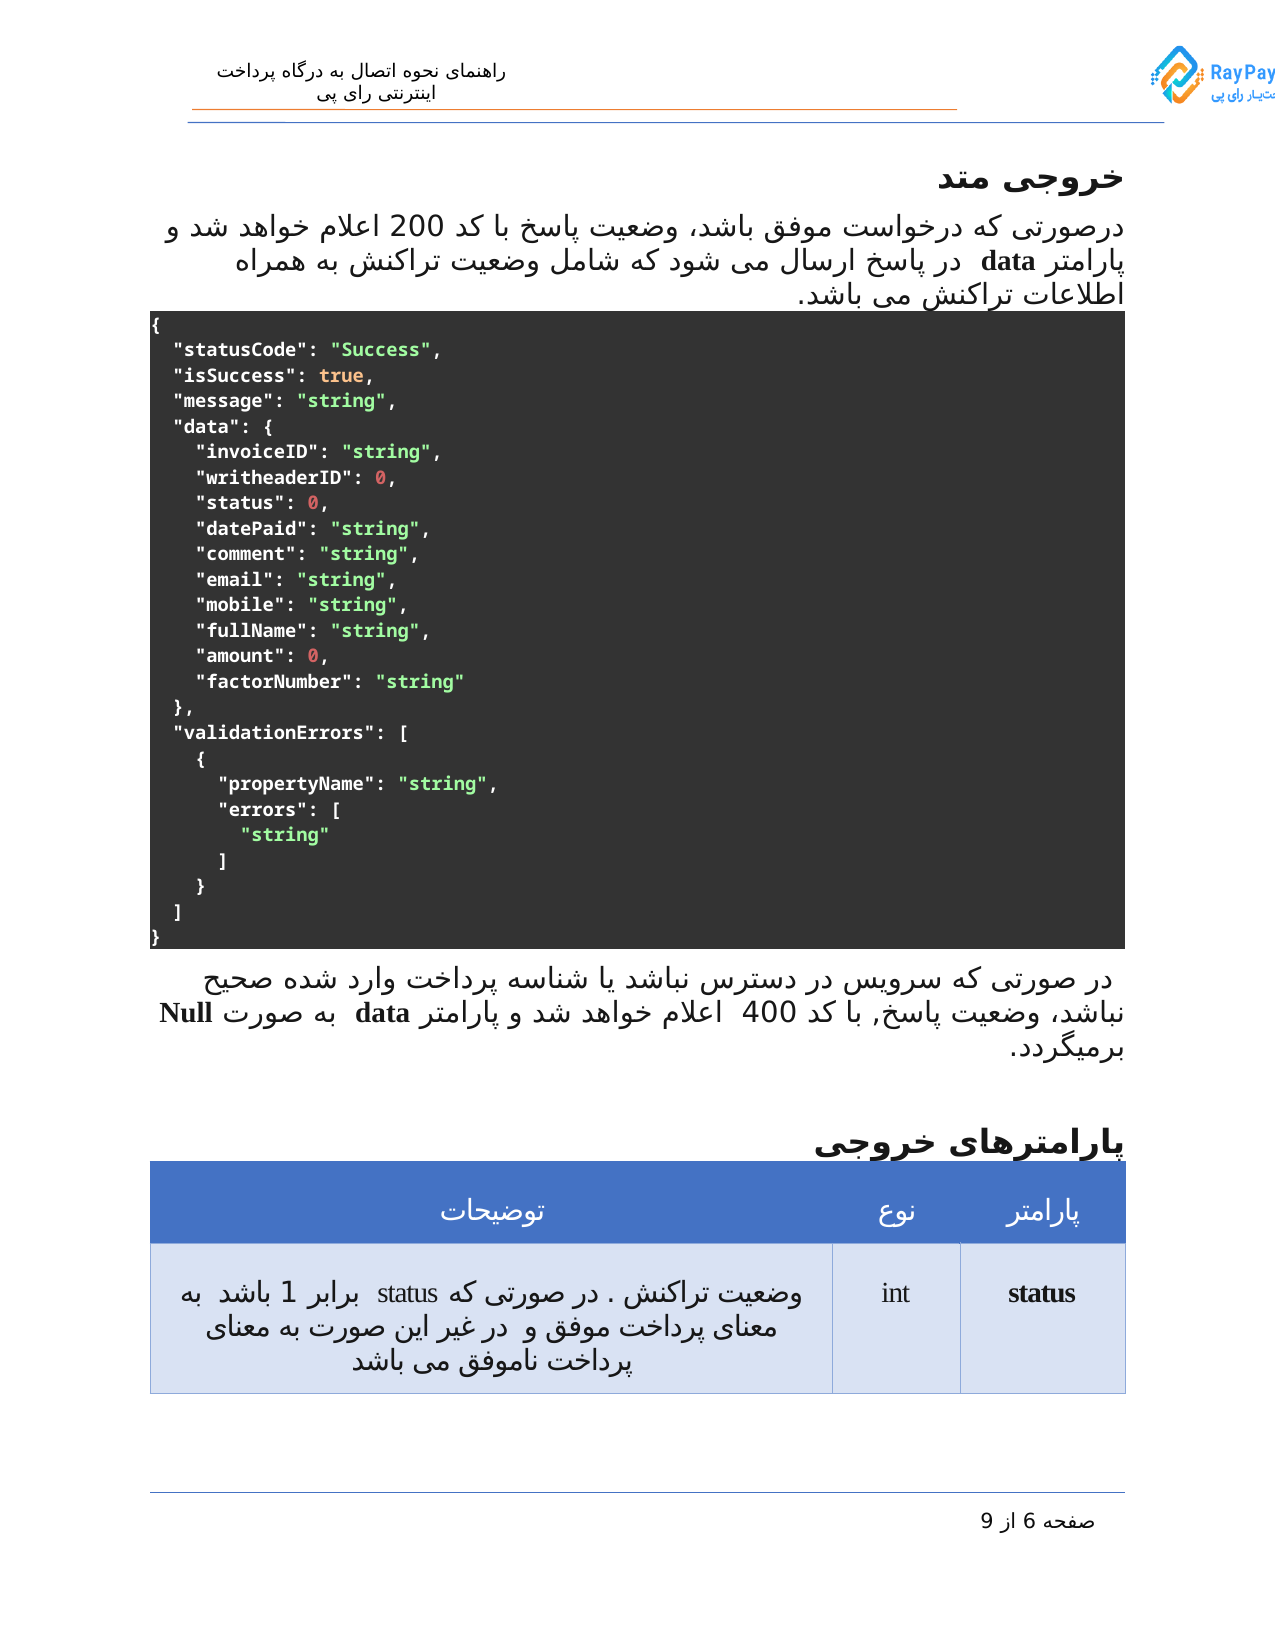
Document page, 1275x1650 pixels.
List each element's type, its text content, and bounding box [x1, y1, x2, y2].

table_header پارامتر [960, 1162, 1125, 1243]
table_header توضیحات [151, 1162, 832, 1243]
text "factorNumber": "string" [150, 668, 1125, 694]
text "email": "string", [150, 566, 1125, 592]
text "comment": "string", [150, 541, 1125, 566]
text درصورتی که درخواست موفق باشد، وضعیت پاسخ با کد 200 اعلام خواهد شد و پارامتر data در پاسخ ارسال می شود که شامل وضعیت تراکنش به همراه اطلاعات تراکنش می باشد. [150, 209, 1125, 311]
text "fullName": "string", [150, 617, 1125, 643]
text { [150, 745, 1125, 770]
text "isSuccess": true, [150, 362, 1125, 387]
text خروجی متد [150, 157, 1125, 196]
text } [150, 872, 1125, 898]
text "string" [150, 821, 1125, 847]
table_header نوع [833, 1162, 959, 1243]
text "errors": [ [150, 796, 1125, 821]
text "datePaid": "string", [150, 515, 1125, 541]
text "amount": 0, [150, 643, 1125, 668]
text "message": "string", [150, 387, 1125, 413]
text "writheaderID": 0, [150, 464, 1125, 489]
text پارامترهای خروجی [150, 1122, 1125, 1161]
text ] [150, 847, 1125, 872]
text "statusCode": "Success", [150, 336, 1125, 362]
text "status": 0, [150, 489, 1125, 515]
text "validationErrors": [ [150, 719, 1125, 745]
text ] [150, 898, 1125, 923]
text "data": { [150, 413, 1125, 438]
text در صورتی که سرویس در دسترس نباشد یا شناسه پرداخت وارد شده صحیح نباشد، وضعیت پاسخ, با کد 400 اعلام خواهد شد و پارامتر data به صورت Null برمیگردد. [150, 961, 1125, 1063]
table_cell status [961, 1244, 1125, 1393]
text "invoiceID": "string", [150, 438, 1125, 464]
table_cell وضعیت تراکنش . در صورتی که status برابر 1 باشد به معنای پرداخت موفق و در غیر این صورت به معنای پرداخت ناموفق می باشد [151, 1244, 832, 1393]
text } [150, 923, 1125, 949]
text { [150, 311, 1125, 336]
table_cell int [833, 1244, 960, 1393]
text }, [150, 694, 1125, 719]
text "mobile": "string", [150, 592, 1125, 617]
picture [1143, 37, 1275, 112]
text "propertyName": "string", [150, 770, 1125, 796]
